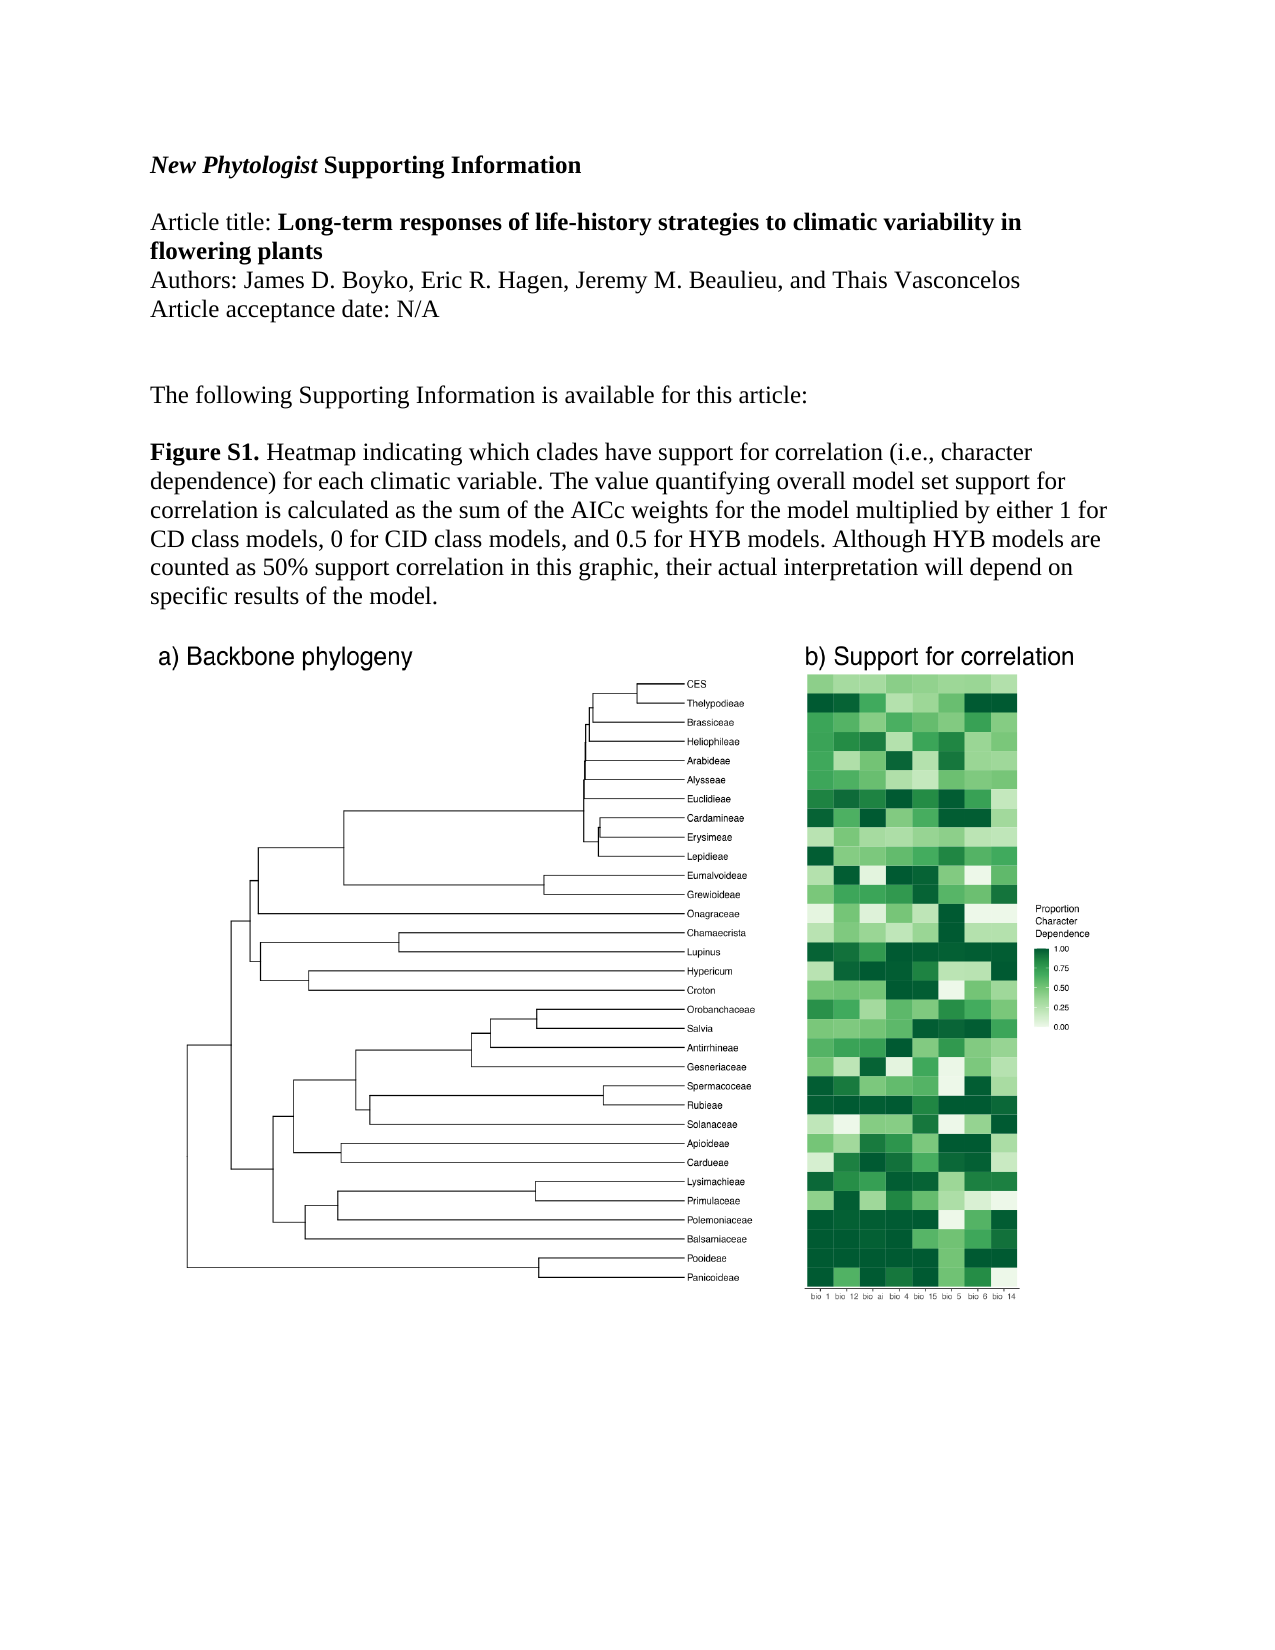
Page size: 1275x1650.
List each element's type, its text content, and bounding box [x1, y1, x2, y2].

text Article title: [150, 207, 1125, 265]
text Article acceptance date: [150, 294, 1125, 322]
text Figure S1. Heatmap indicating which clades have support for correlation (i.e., character dependence) for each climatic variable. The value quantifying overall model set support for correlation is calculated as the sum of the AICc weights for the model multiplied by either 1 for CD class models, 0 for CID class models, and 0.5 for HYB models. Although HYB models are counted as 50% support correlation in this graphic, their actual interpretation will depend on specific results of the model. [150, 437, 1125, 610]
text Authors: [150, 265, 1125, 294]
text The following Supporting Information is available for this article: [150, 380, 1125, 409]
subtitle New Phytologist Supporting Information [150, 150, 1125, 179]
picture [150, 639, 1090, 1306]
